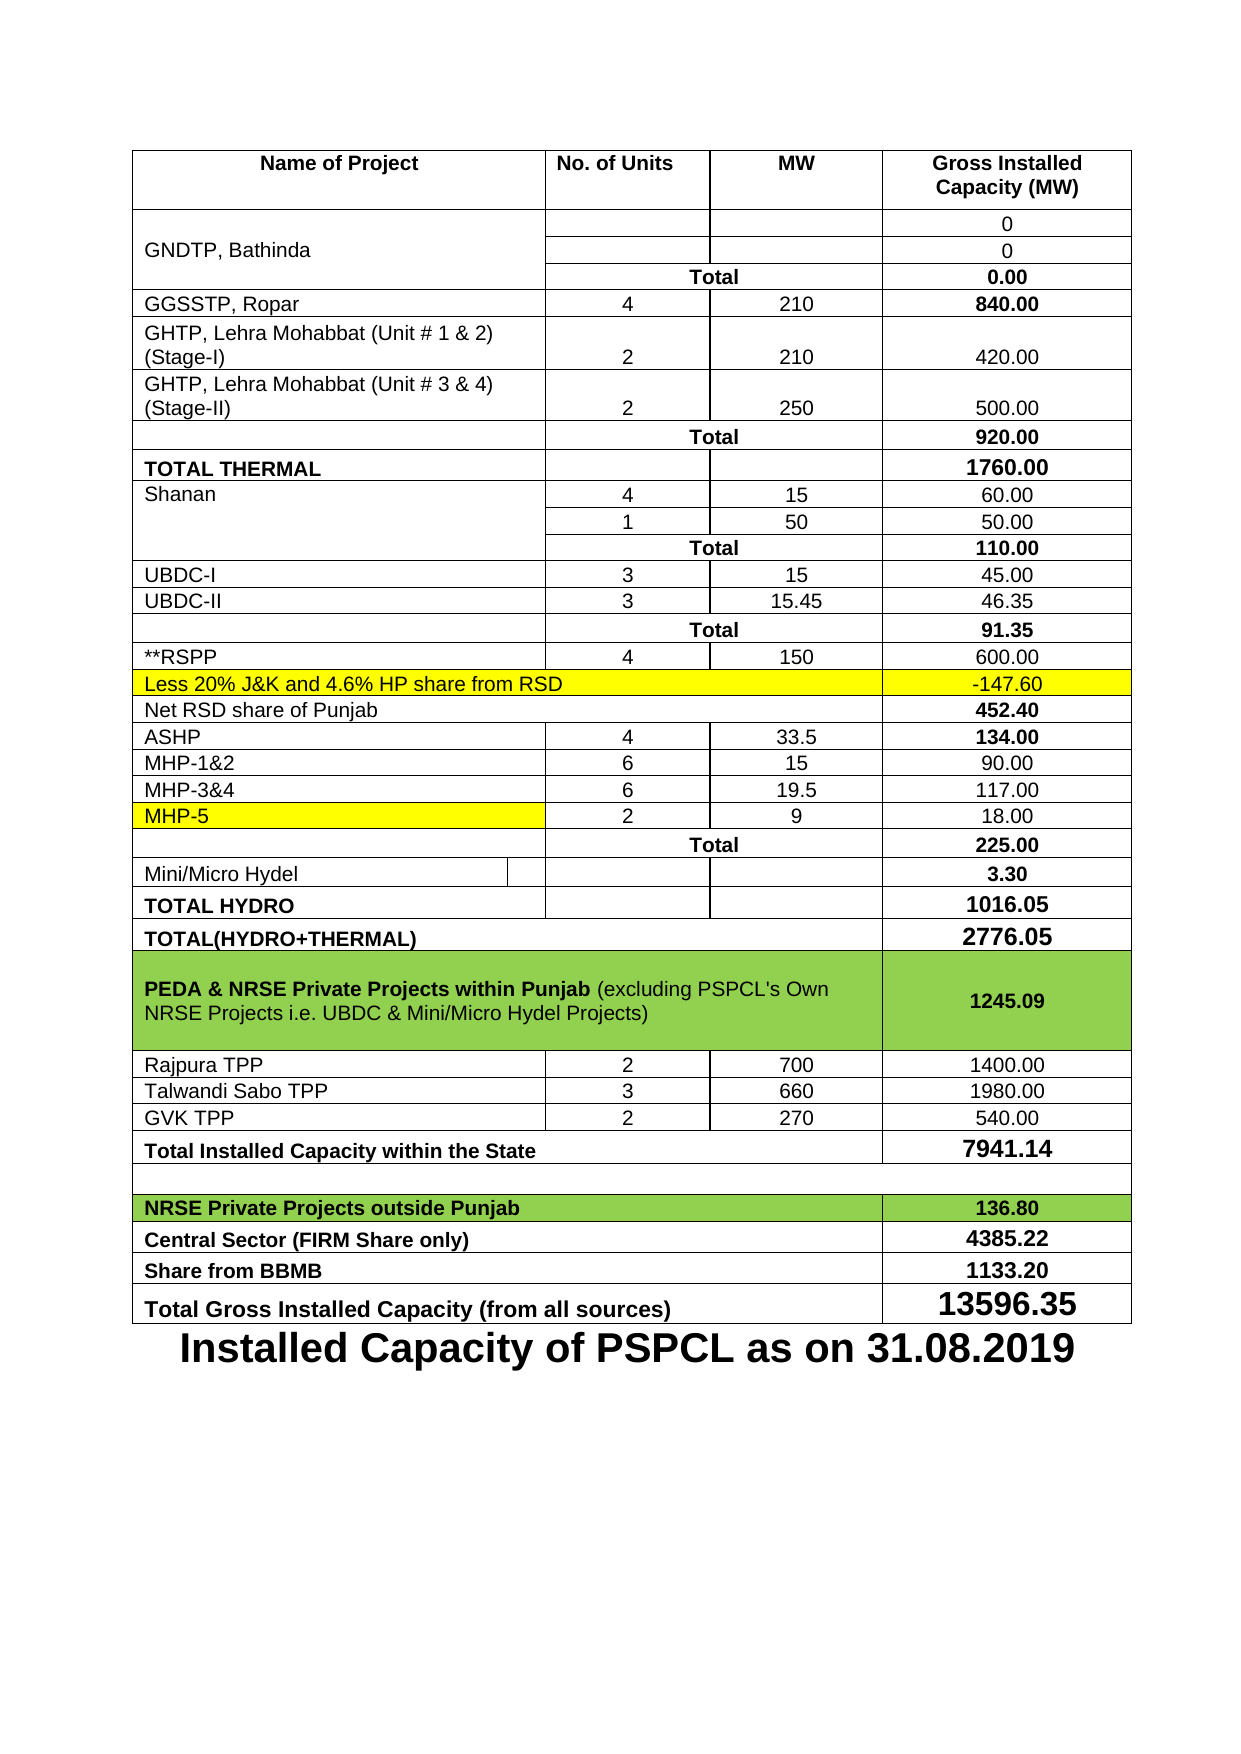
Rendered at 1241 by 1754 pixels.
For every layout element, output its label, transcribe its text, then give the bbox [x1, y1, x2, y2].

table_cell 2 [546, 370, 709, 420]
table_header MW [711, 151, 882, 209]
table_cell 2 [546, 803, 709, 828]
table_cell GGSSTP, Ropar [133, 290, 545, 316]
table_cell Rajpura TPP [133, 1051, 545, 1077]
table_cell Net RSD share of Punjab [133, 696, 882, 722]
table_cell 660 [711, 1078, 882, 1103]
table_cell Total [546, 264, 882, 289]
table_cell [711, 450, 882, 480]
table_cell UBDC-II [133, 588, 545, 613]
table_cell Talwandi Sabo TPP [133, 1078, 545, 1103]
table_cell **RSPP [133, 643, 545, 669]
table_cell 6 [546, 750, 709, 775]
table_cell 3 [546, 1078, 709, 1103]
table_header No. of Units [546, 151, 709, 209]
table_cell 250 [711, 370, 882, 420]
table_cell 270 [711, 1104, 882, 1130]
table_cell 1760.00 [883, 450, 1131, 480]
table_cell 0.00 [883, 264, 1131, 289]
table_cell 210 [711, 317, 882, 368]
table_cell GVK TPP [133, 1104, 545, 1130]
table_cell MHP-1&2 [133, 750, 545, 775]
table_cell Total [546, 829, 882, 857]
table_cell 13596.35 [883, 1284, 1131, 1322]
table_cell 18.00 [883, 803, 1131, 828]
table_cell [546, 858, 709, 886]
table_cell [546, 237, 709, 262]
table_cell Total [546, 535, 882, 560]
table_cell 225.00 [883, 829, 1131, 857]
table_cell 91.35 [883, 614, 1131, 642]
table_cell 700 [711, 1051, 882, 1077]
table_cell Total [546, 614, 882, 642]
table_cell 2 [546, 1051, 709, 1077]
table_cell Total Installed Capacity within the State [133, 1131, 882, 1163]
table_cell 50.00 [883, 508, 1131, 533]
table_cell 1245.09 [883, 951, 1131, 1050]
text Installed Capacity of PSPCL as on 31.08.2019 [133, 1324, 1122, 1371]
table_cell 1016.05 [883, 887, 1131, 917]
table_cell 1 [546, 508, 709, 533]
table_cell 6 [546, 776, 709, 802]
table_cell 117.00 [883, 776, 1131, 802]
table_cell 600.00 [883, 643, 1131, 669]
table_cell 19.5 [711, 776, 882, 802]
table_cell 46.35 [883, 588, 1131, 613]
table_cell 110.00 [883, 535, 1131, 560]
table_cell Central Sector (FIRM Share only) [133, 1222, 882, 1252]
table_cell 60.00 [883, 481, 1131, 507]
table_cell Total [546, 421, 882, 449]
table_cell Mini/Micro Hydel [133, 858, 507, 886]
table_cell 15 [711, 481, 882, 507]
table_cell 420.00 [883, 317, 1131, 368]
table_cell 2 [546, 1104, 709, 1130]
table_cell 920.00 [883, 421, 1131, 449]
table_cell 7941.14 [883, 1131, 1131, 1163]
table_cell ASHP [133, 723, 545, 748]
table_cell 3.30 [883, 858, 1131, 886]
table_cell 4 [546, 481, 709, 507]
table_cell UBDC-I [133, 561, 545, 587]
table_cell 134.00 [883, 723, 1131, 748]
table_cell MHP-5 [133, 803, 545, 828]
table_cell 210 [711, 290, 882, 316]
table_cell 4 [546, 643, 709, 669]
table_cell [133, 614, 545, 642]
table_cell NRSE Private Projects outside Punjab [133, 1195, 882, 1221]
table_cell 2 [546, 317, 709, 368]
table_cell [711, 237, 882, 262]
table_cell 15.45 [711, 588, 882, 613]
table_cell 9 [711, 803, 882, 828]
table_cell Less 20% J&K and 4.6% HP share from RSD [133, 670, 882, 695]
table_cell 1400.00 [883, 1051, 1131, 1077]
table_header Name of Project [133, 151, 545, 209]
table_cell GNDTP, Bathinda [133, 210, 545, 289]
table_cell [508, 858, 545, 886]
table_cell 2776.05 [883, 919, 1131, 950]
table_cell [546, 450, 709, 480]
table_cell MHP-3&4 [133, 776, 545, 802]
table_cell 4385.22 [883, 1222, 1131, 1252]
table_cell [546, 210, 709, 236]
table_cell PEDA & NRSE Private Projects within Punjab (excluding PSPCL's Own NRSE Projects i.e. UBDC & Mini/Micro Hydel Projects) [133, 951, 882, 1050]
table_cell 90.00 [883, 750, 1131, 775]
table_cell [711, 887, 882, 917]
table_cell GHTP, Lehra Mohabbat (Unit # 1 & 2) (Stage-I) [133, 317, 545, 368]
table_cell Total Gross Installed Capacity (from all sources) [133, 1284, 882, 1322]
table_header Gross Installed Capacity (MW) [883, 151, 1131, 209]
table_cell 3 [546, 561, 709, 587]
table_cell 45.00 [883, 561, 1131, 587]
table_cell TOTAL HYDRO [133, 887, 545, 917]
table_cell Share from BBMB [133, 1253, 882, 1283]
table_cell [546, 887, 709, 917]
table_cell 150 [711, 643, 882, 669]
table_cell 540.00 [883, 1104, 1131, 1130]
table_cell 500.00 [883, 370, 1131, 420]
table_cell TOTAL(HYDRO+THERMAL) [133, 919, 882, 950]
table_cell [711, 210, 882, 236]
table_cell [133, 1164, 1131, 1194]
table_cell Shanan [133, 481, 545, 560]
table_cell [133, 829, 545, 857]
table_cell 50 [711, 508, 882, 533]
table_cell [711, 858, 882, 886]
table_cell 33.5 [711, 723, 882, 748]
table_cell 0 [883, 210, 1131, 236]
table_cell 3 [546, 588, 709, 613]
table_cell 1133.20 [883, 1253, 1131, 1283]
table_cell 452.40 [883, 696, 1131, 722]
table_cell TOTAL THERMAL [133, 450, 545, 480]
table_cell [133, 421, 545, 449]
table_cell 1980.00 [883, 1078, 1131, 1103]
table_cell 15 [711, 750, 882, 775]
table_cell GHTP, Lehra Mohabbat (Unit # 3 & 4) (Stage-II) [133, 370, 545, 420]
table_cell 136.80 [883, 1195, 1131, 1221]
table_cell 4 [546, 723, 709, 748]
table_cell 840.00 [883, 290, 1131, 316]
table_cell -147.60 [883, 670, 1131, 695]
table_cell 4 [546, 290, 709, 316]
table_cell 15 [711, 561, 882, 587]
table_cell 0 [883, 237, 1131, 262]
